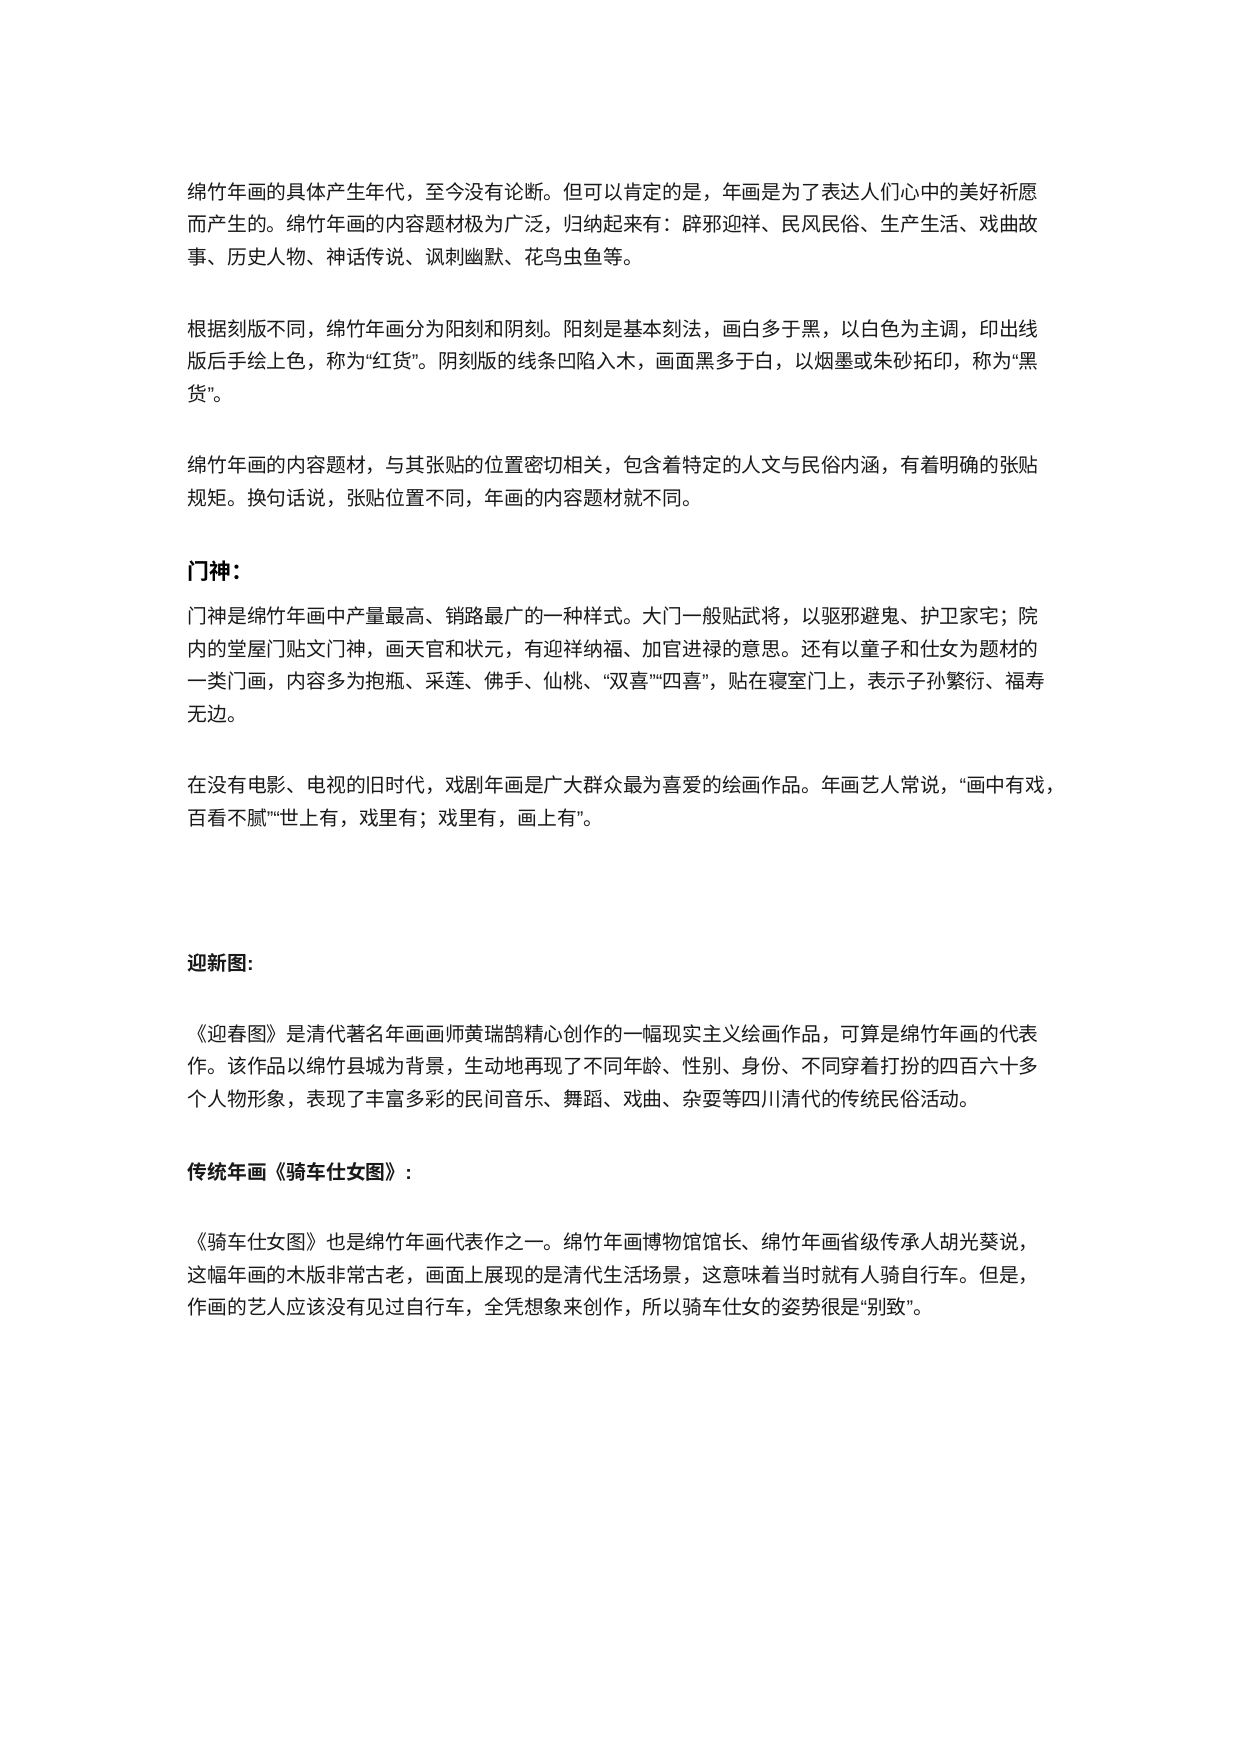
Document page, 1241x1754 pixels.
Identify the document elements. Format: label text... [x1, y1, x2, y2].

text 门神： [187, 554, 1053, 586]
text 在没有电影、电视的旧时代，戏剧年画是广大群众最为喜爱的绘画作品。年画艺人常说，“画中有戏，百看不腻”“世上有，戏里有；戏里有，画上有”。 [187, 769, 1053, 834]
text 绵竹年画的具体产生年代，至今没有论断。但可以肯定的是，年画是为了表达人们心中的美好祈愿而产生的。绵竹年画的内容题材极为广泛，归纳起来有：辟邪迎祥、民风民俗、生产生活、戏曲故事、历史人物、神话传说、讽刺幽默、花鸟虫鱼等。 [187, 176, 1053, 273]
text 《迎春图》是清代著名年画画师黄瑞鹄精心创作的一幅现实主义绘画作品，可算是绵竹年画的代表作。该作品以绵竹县城为背景，生动地再现了不同年龄、性别、身份、不同穿着打扮的四百六十多个人物形象，表现了丰富多彩的民间音乐、舞蹈、戏曲、杂耍等四川清代的传统民俗活动。 [187, 1018, 1053, 1115]
text 门神是绵竹年画中产量最高、销路最广的一种样式。大门一般贴武将，以驱邪避鬼、护卫家宅；院内的堂屋门贴文门神，画天官和状元，有迎祥纳福、加官进禄的意思。还有以童子和仕女为题材的一类门画，内容多为抱瓶、采莲、佛手、仙桃、“双喜”“四喜”，贴在寝室门上，表示子孙繁衍、福寿无边。 [187, 600, 1053, 730]
text 绵竹年画的内容题材，与其张贴的位置密切相关，包含着特定的人文与民俗内涵，有着明确的张贴规矩。换句话说，张贴位置不同，年画的内容题材就不同。 [187, 449, 1053, 514]
text 根据刻版不同，绵竹年画分为阳刻和阴刻。阳刻是基本刻法，画白多于黑，以白色为主调，印出线版后手绘上色，称为“红货”。阴刻版的线条凹陷入木，画面黑多于白，以烟墨或朱砂拓印，称为“黑货”。 [187, 313, 1053, 410]
text 迎新图: [187, 946, 1053, 978]
text 《骑车仕女图》也是绵竹年画代表作之一。绵竹年画博物馆馆长、绵竹年画省级传承人胡光葵说，这幅年画的木版非常古老，画面上展现的是清代生活场景，这意味着当时就有人骑自行车。但是，作画的艺人应该没有见过自行车，全凭想象来创作，所以骑车仕女的姿势很是“别致”。 [187, 1226, 1053, 1324]
text 传统年画《骑车仕女图》: [187, 1154, 1053, 1187]
